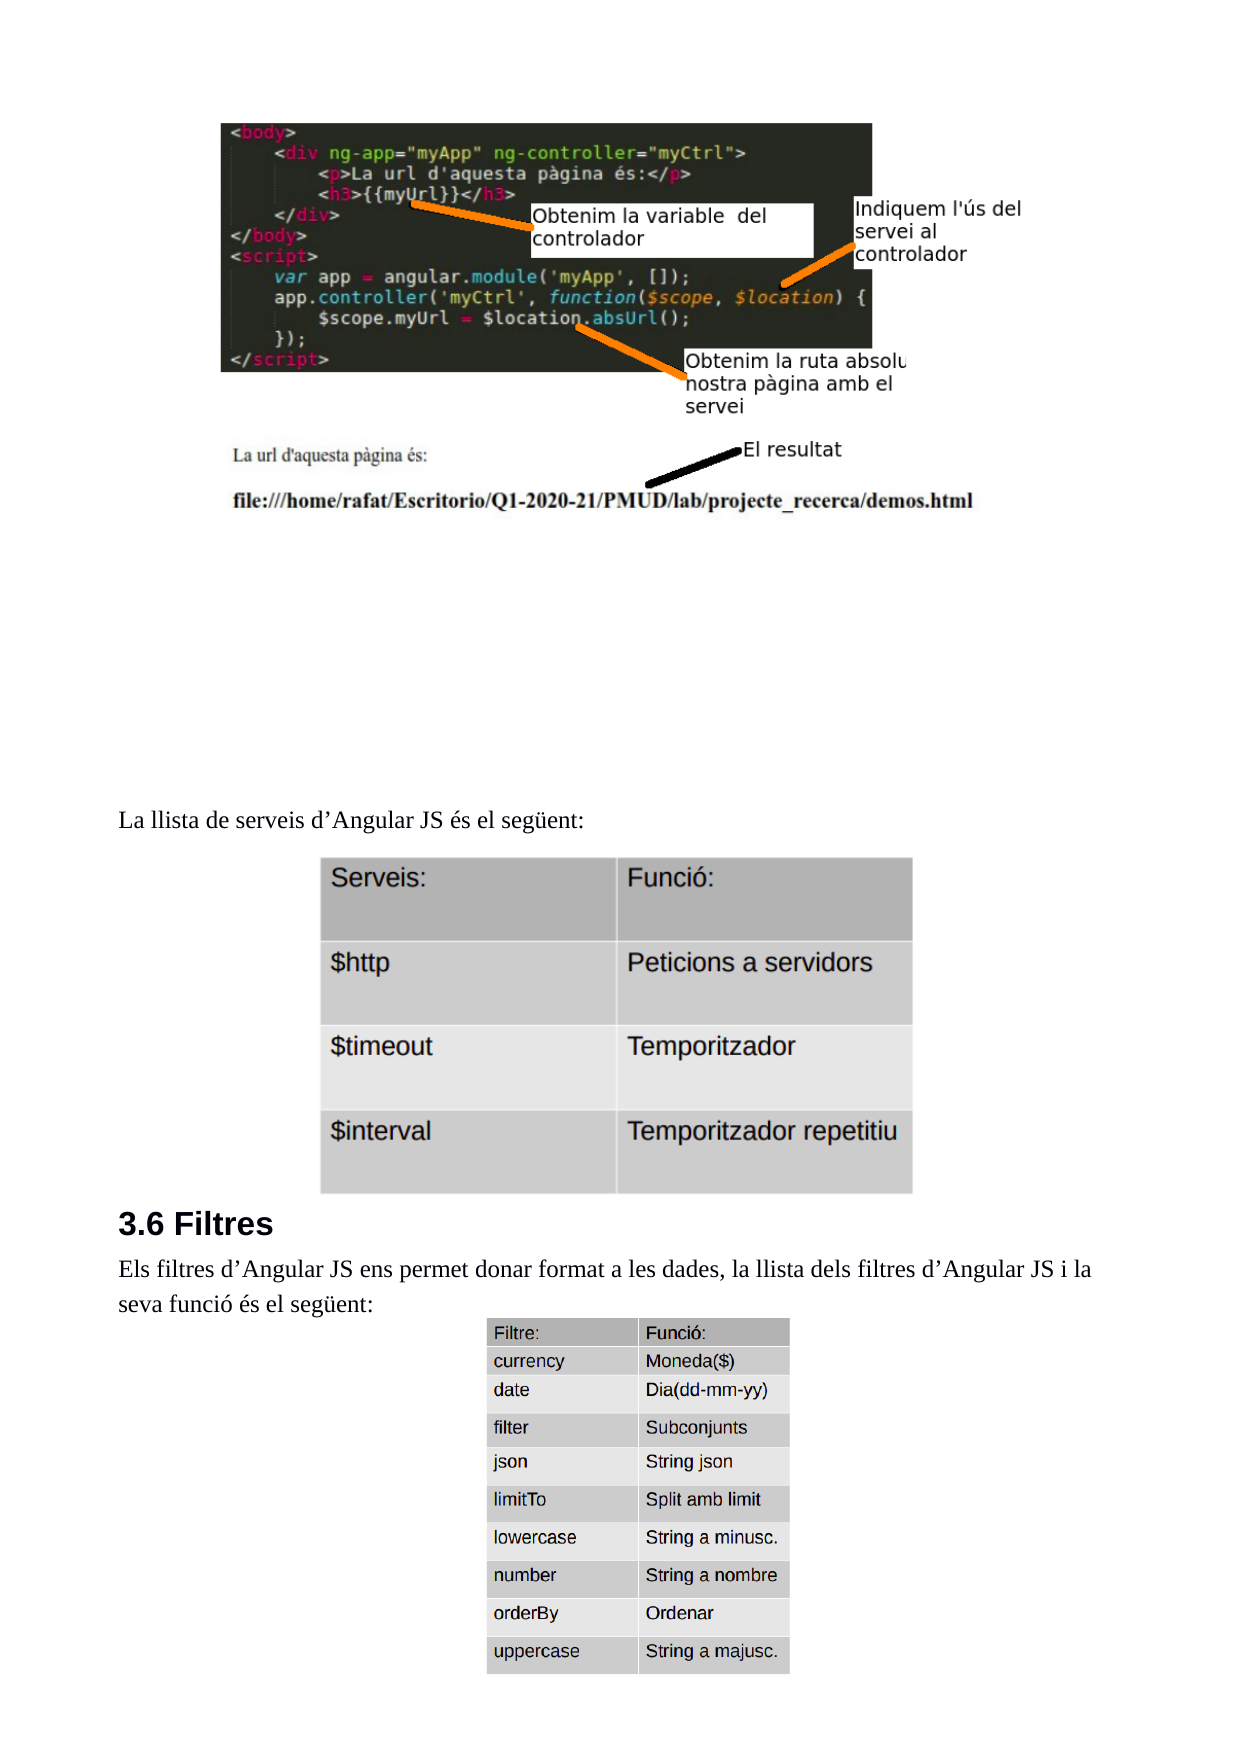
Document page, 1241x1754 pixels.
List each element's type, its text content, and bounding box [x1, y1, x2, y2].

text Els filtres d’Angular JS ens permet donar format a les dades, la llista dels filtres d’Angular JS i la seva funció és el següent: [118, 1254, 1122, 1318]
picture [314, 854, 926, 1200]
subtitle 3.6 Filtres [118, 1204, 1122, 1242]
picture [192, 118, 1048, 545]
picture [476, 1311, 800, 1683]
text La llista de serveis d’Angular JS és el següent: [118, 805, 1122, 834]
